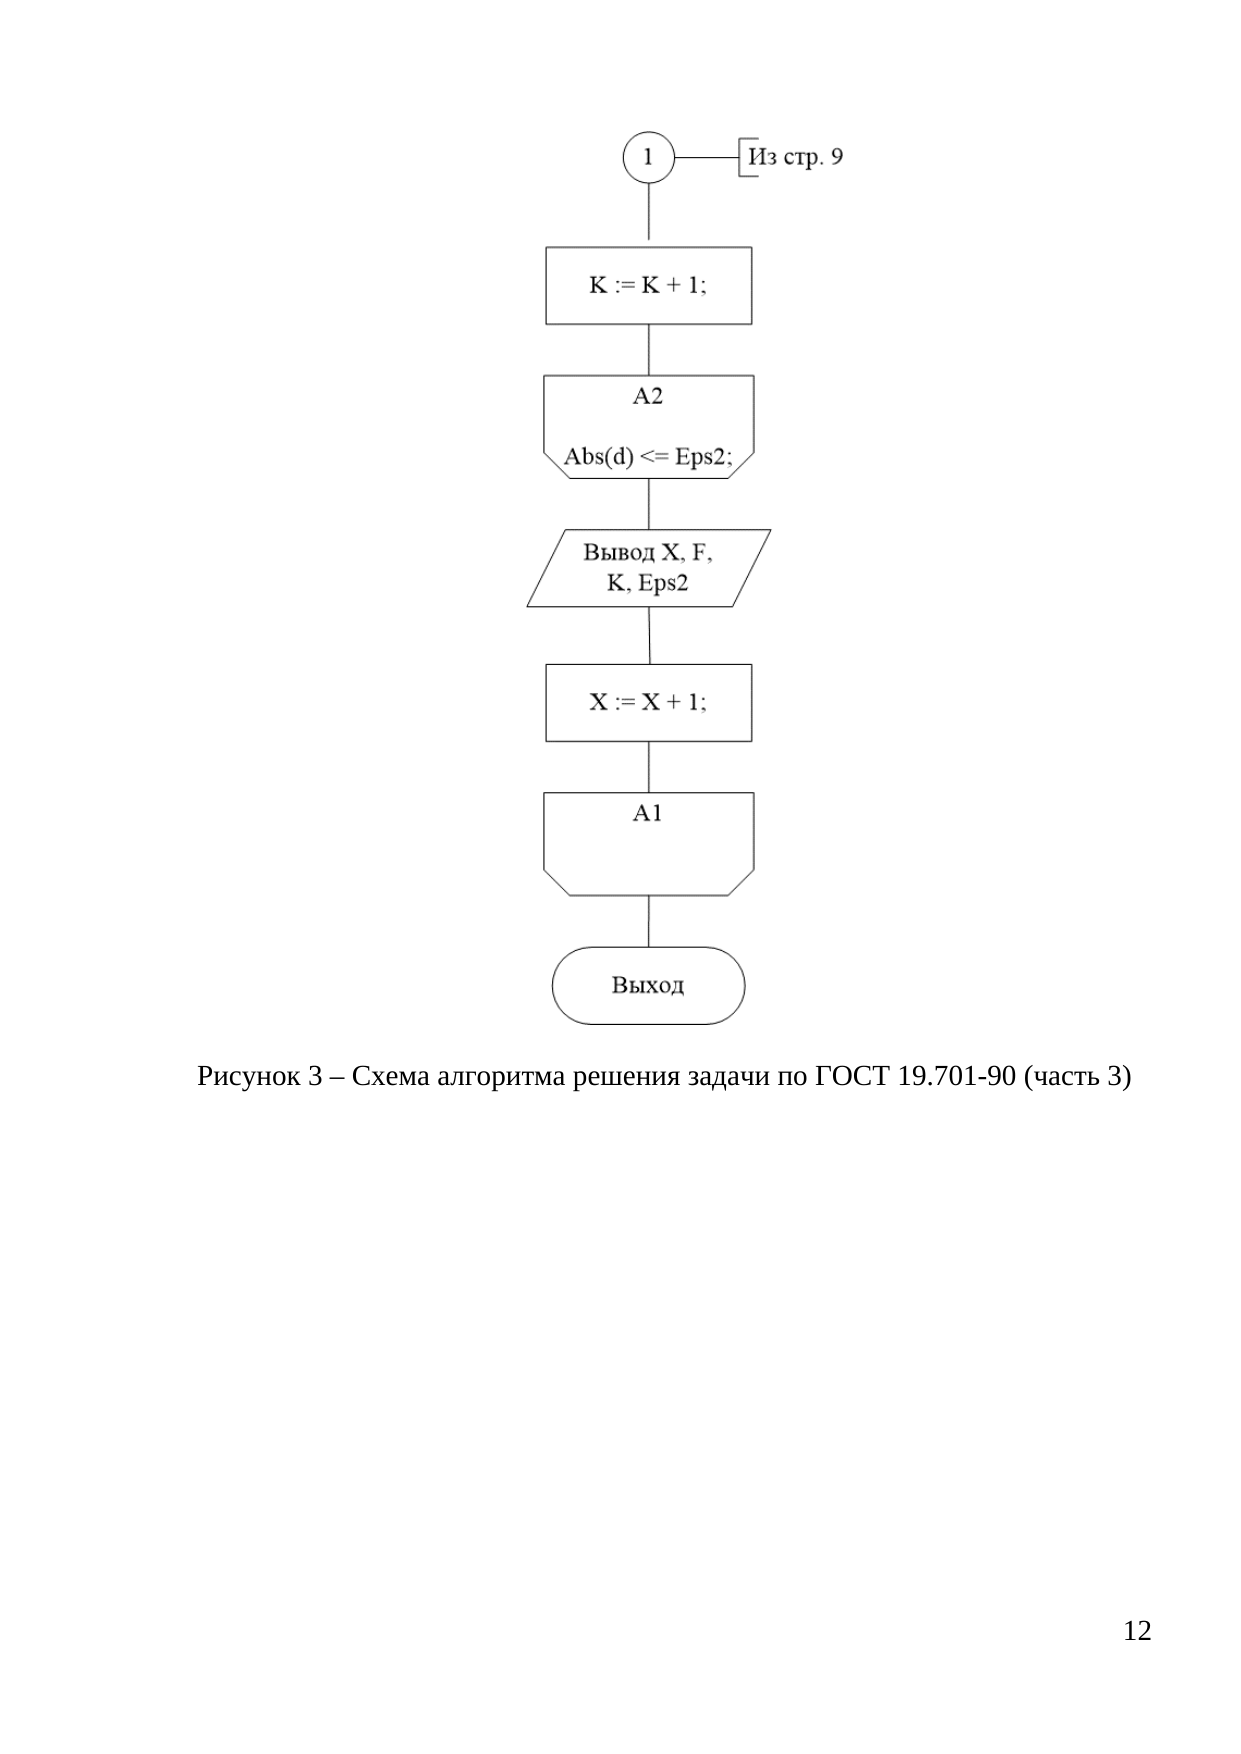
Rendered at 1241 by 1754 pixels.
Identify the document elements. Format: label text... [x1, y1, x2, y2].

text Рисунок 3 – Схема алгоритма решения задачи по ГОСТ 19.701-90 (часть 3) [177, 1058, 1152, 1092]
picture [526, 131, 845, 1025]
